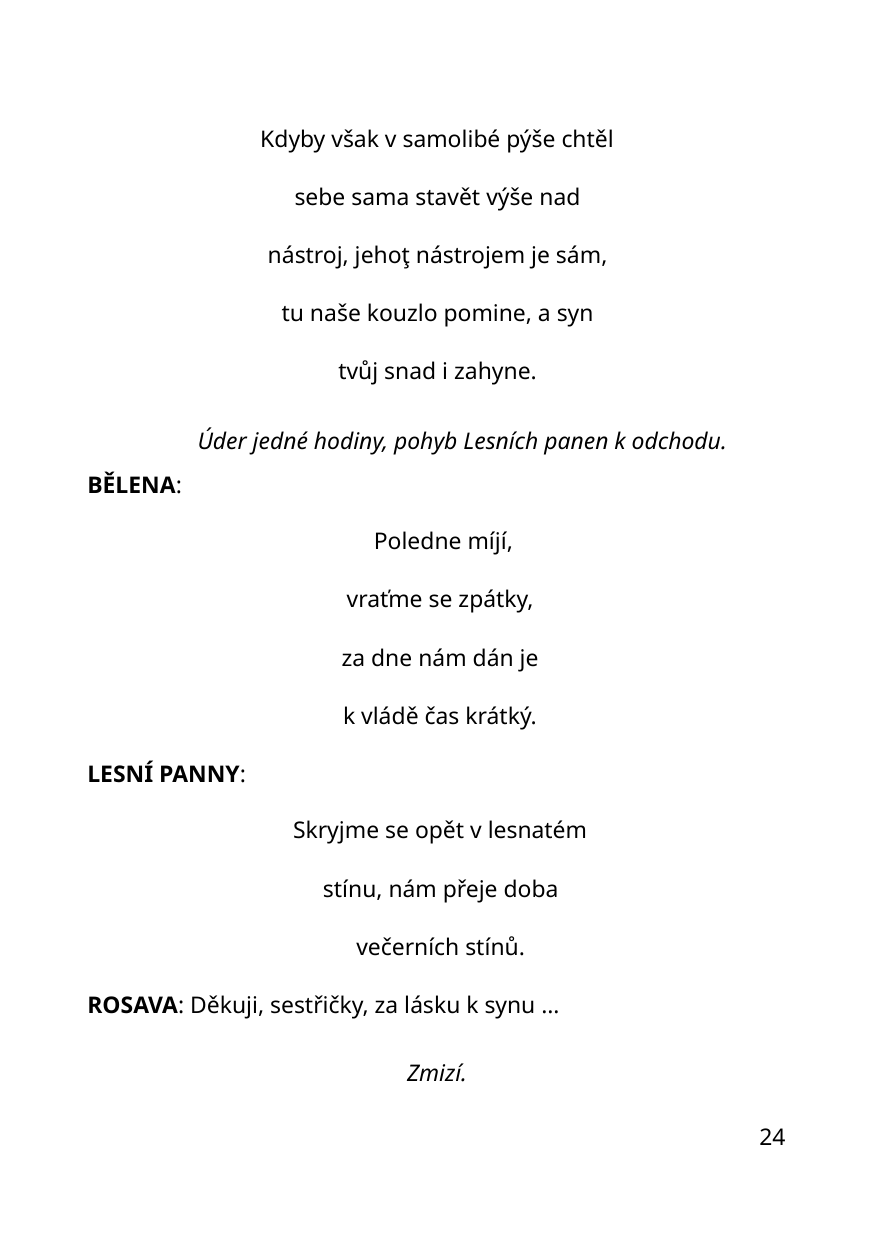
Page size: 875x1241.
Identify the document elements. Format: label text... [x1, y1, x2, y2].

text Skryjme se opět v lesnatém stínu, nám přeje doba večerních stínů. [272, 814, 607, 962]
text BĚLENA: [87, 469, 785, 500]
text ROSAVA: Děkuji, sestřičky, za lásku k synu … [87, 989, 785, 1020]
text LESNÍ PANNY: [87, 758, 785, 789]
text Kdyby však v samolibé pýše chtěl sebe sama stavět výše nad nástroj, jehoţ nástrojem je sám, tu naše kouzlo pomine, a syn tvůj snad i zahyne. [257, 123, 616, 387]
text Poledne míjí, vraťme se zpátky, za dne nám dán je k vládě čas krátký. [338, 525, 541, 731]
text Úder jedné hodiny, pohyb Lesních panen k odchodu. [197, 425, 785, 457]
text Zmizí. [90, 1057, 783, 1088]
